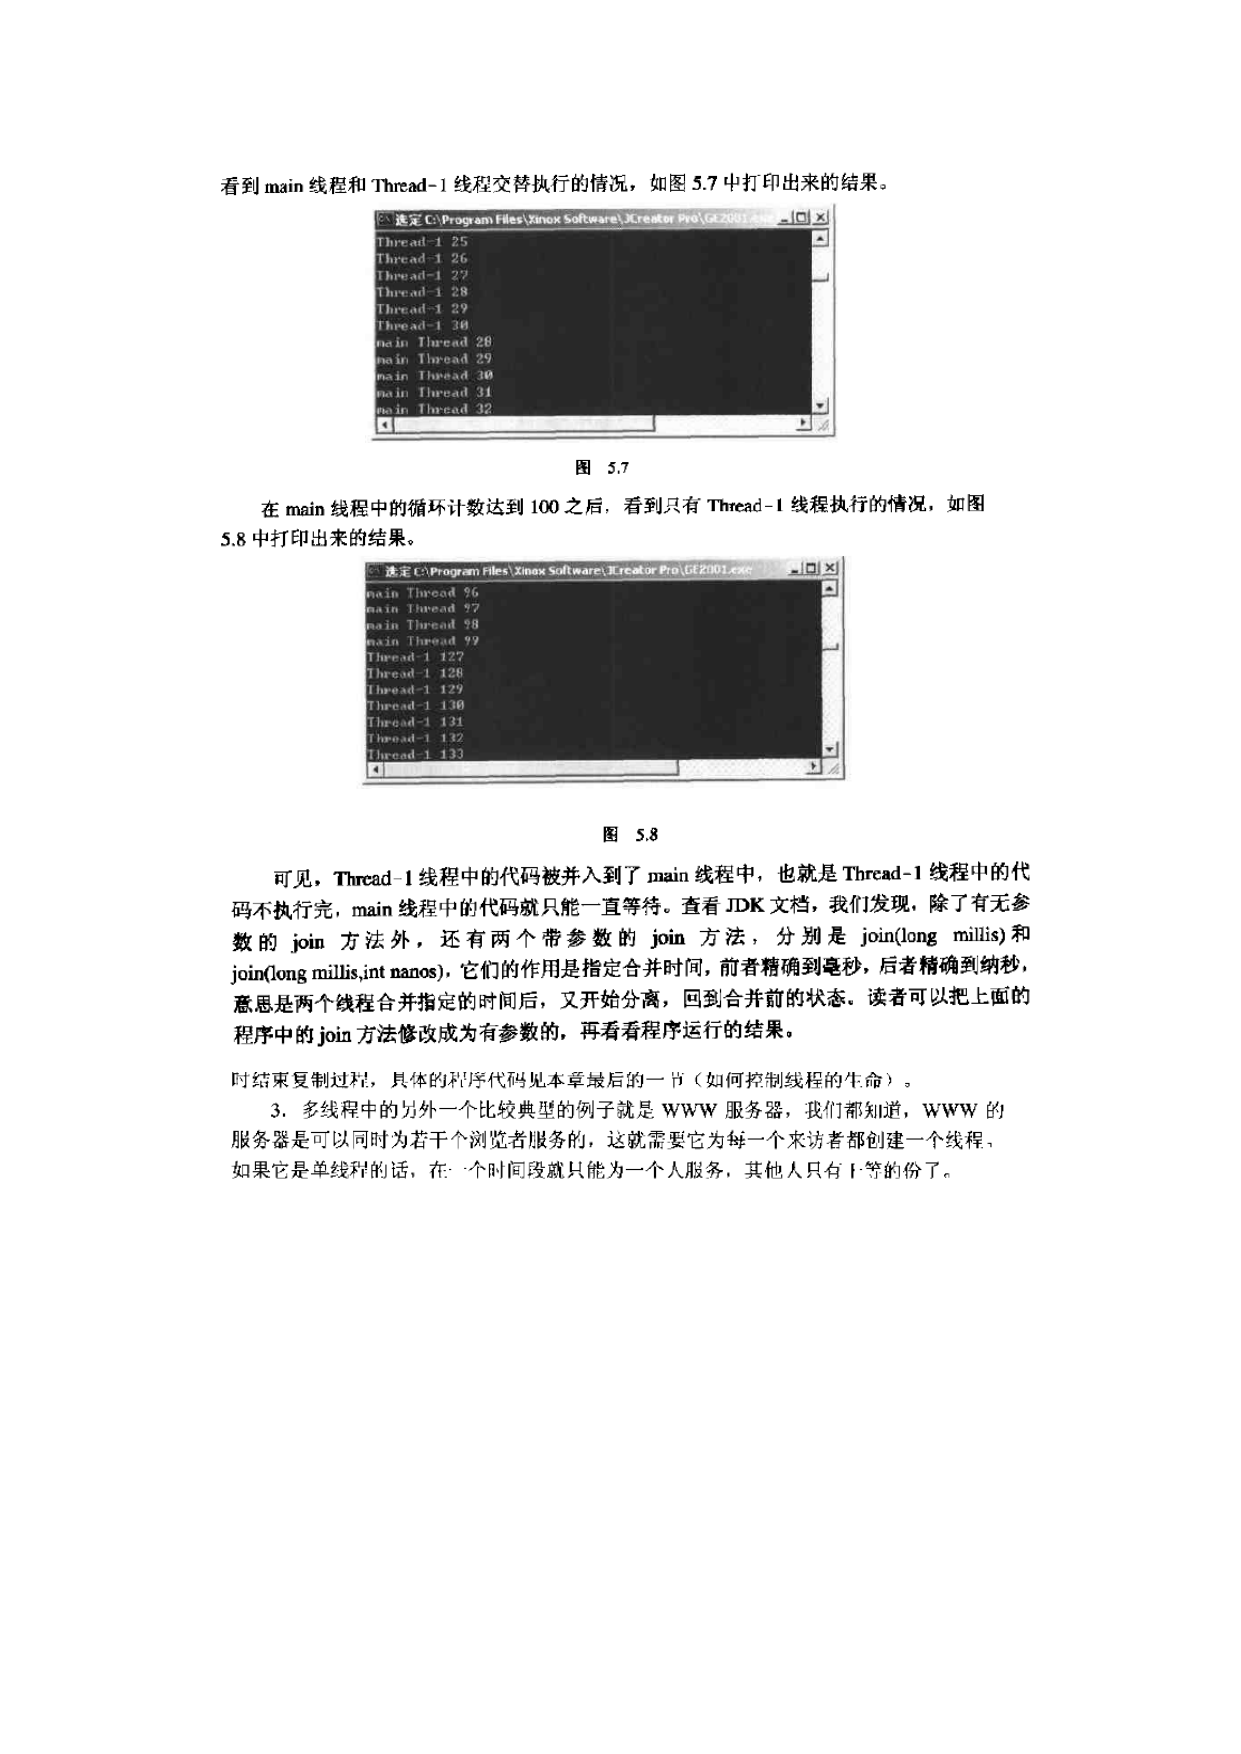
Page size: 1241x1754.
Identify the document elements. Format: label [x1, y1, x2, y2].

picture [187, 812, 1053, 1060]
picture [187, 1072, 1053, 1230]
picture [187, 162, 1053, 792]
